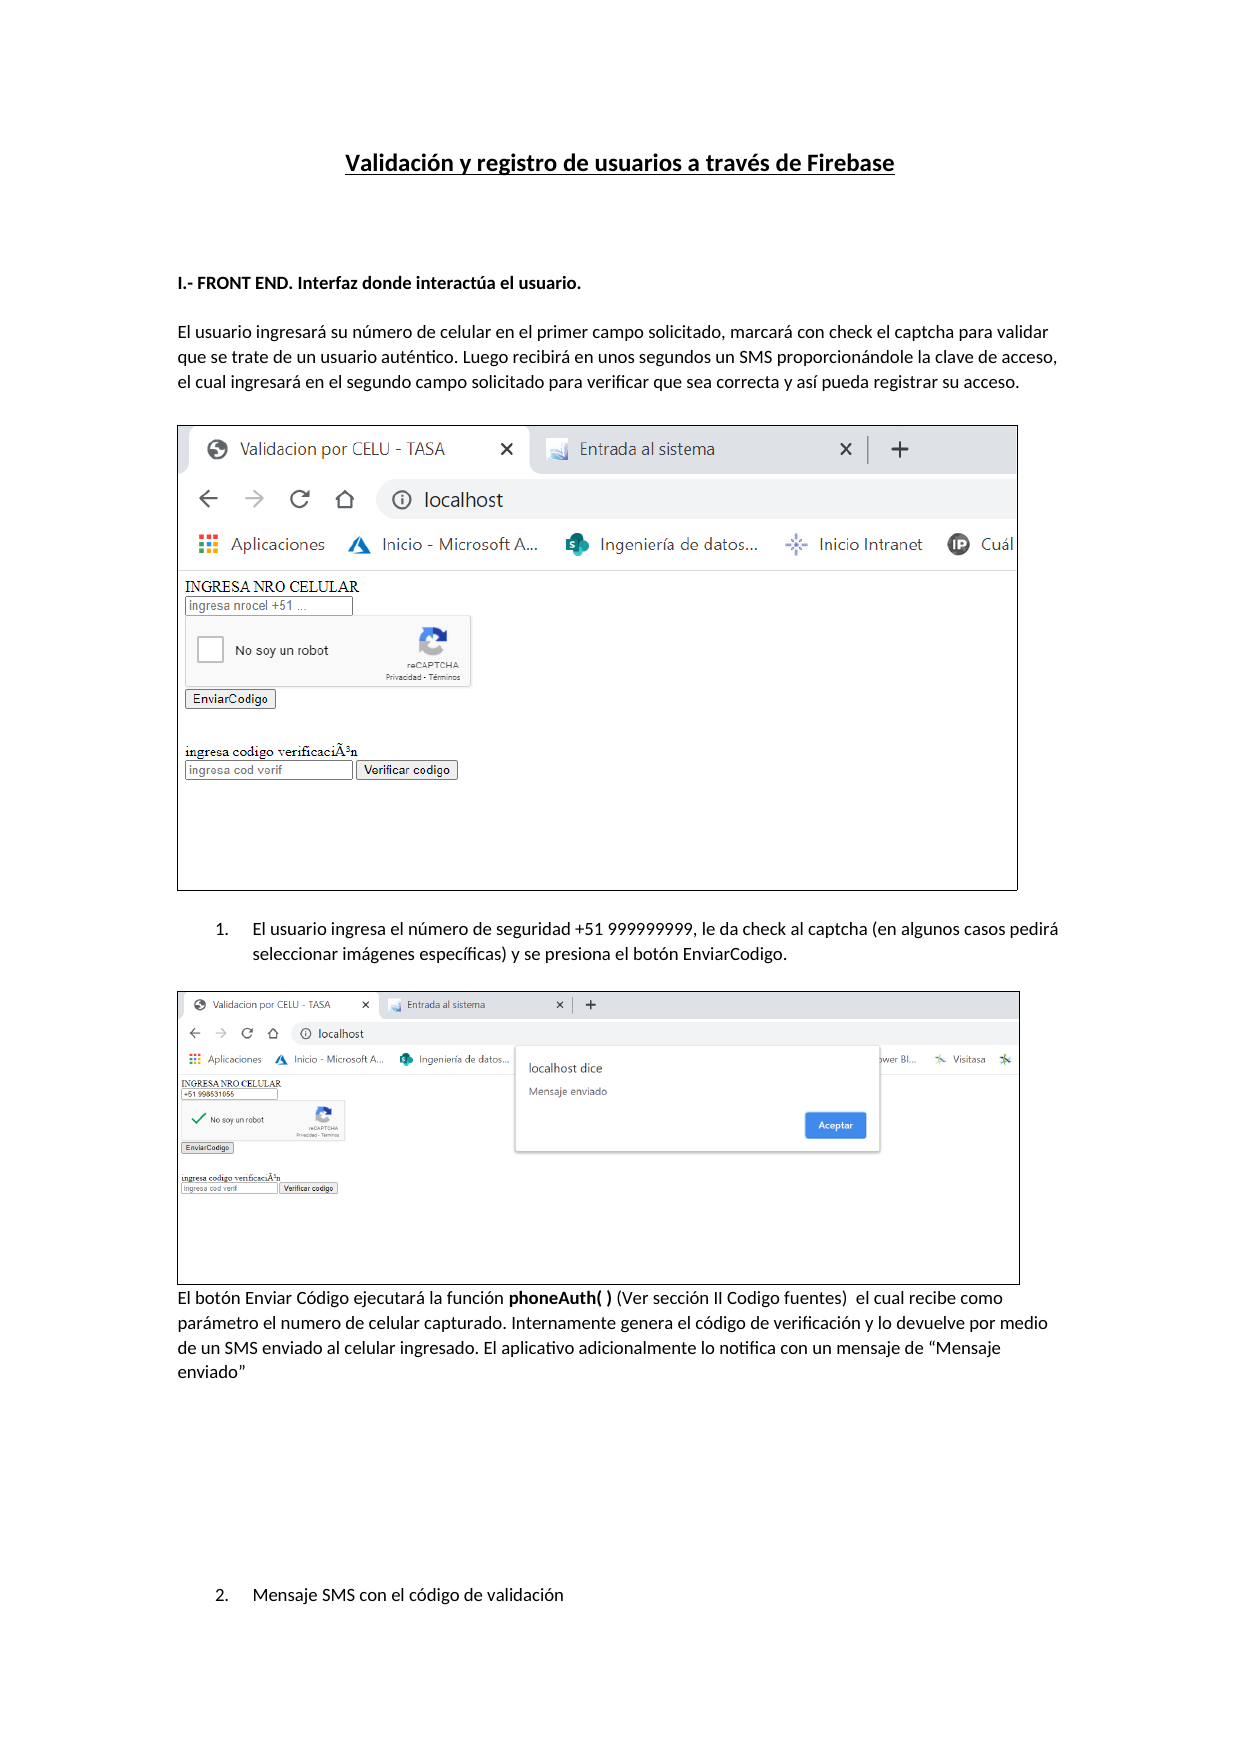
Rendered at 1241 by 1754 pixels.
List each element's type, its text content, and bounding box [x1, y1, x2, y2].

text I.- FRONT END. Interfaz donde interactúa el usuario. [177, 271, 1063, 294]
text El botón Enviar Código ejecutará la función phoneAuth( ) (Ver sección II Codigo fuentes) el cual recibe como parámetro el numero de celular capturado. Internamente genera el código de verificación y lo devuelve por medio de un SMS enviado al celular ingresado. El aplicativo adicionalmente lo notifica con un mensaje de “Mensaje enviado” [177, 1286, 1063, 1383]
picture [178, 426, 1017, 890]
list Mensaje SMS con el código de validación [215, 1583, 1063, 1606]
text Validación y registro de usuarios a través de Firebase [177, 148, 1063, 178]
picture [178, 992, 1019, 1284]
text El usuario ingresará su número de celular en el primer campo solicitado, marcará con check el captcha para validar que se trate de un usuario auténtico. Luego recibirá en unos segundos un SMS proporcionándole la clave de acceso, el cual ingresará en el segundo campo solicitado para verificar que sea correcta y así pueda registrar su acceso. [177, 320, 1063, 393]
list El usuario ingresa el número de seguridad +51 999999999, le da check al captcha (en algunos casos pedirá seleccionar imágenes específicas) y se presiona el botón EnviarCodigo. [215, 917, 1063, 965]
